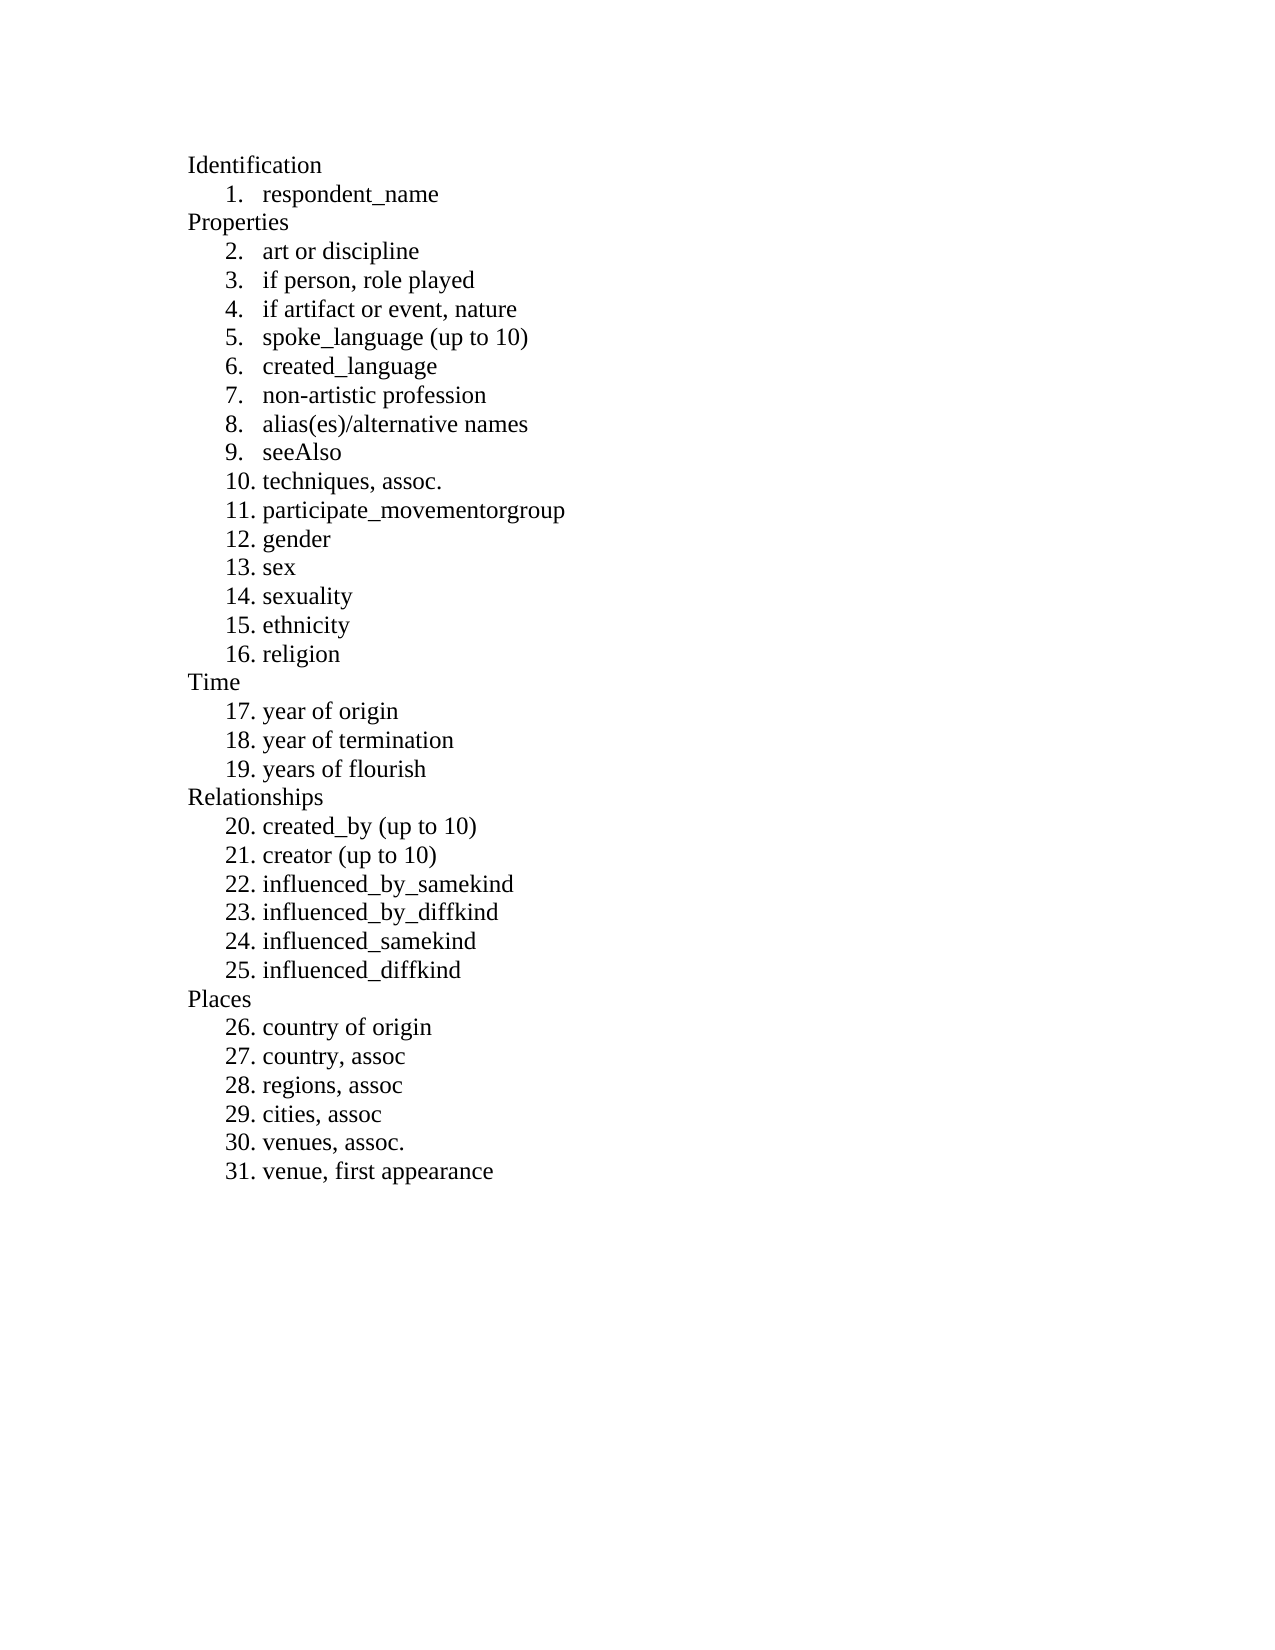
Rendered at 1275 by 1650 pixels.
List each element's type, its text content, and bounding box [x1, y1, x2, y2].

list if person, role played [225, 265, 1087, 294]
list art or discipline [225, 236, 1087, 265]
list year of origin [225, 696, 1087, 725]
list if artifact or event, nature [225, 294, 1087, 322]
list sex [225, 552, 1087, 581]
list regions, assoc [225, 1070, 1087, 1099]
text Identification [187, 150, 1087, 179]
list alias(es)/alternative names [225, 409, 1087, 437]
list sexuality [225, 581, 1087, 610]
list country, assoc [225, 1041, 1087, 1070]
list year of termination [225, 725, 1087, 754]
list participate_movementorgroup [225, 495, 1087, 524]
list country of origin [225, 1012, 1087, 1041]
list influenced_by_diffkind [225, 897, 1087, 926]
list cities, assoc [225, 1099, 1087, 1127]
list creator (up to 10) [225, 840, 1087, 869]
text Properties [187, 207, 1087, 236]
text Relationships [187, 782, 1087, 811]
list influenced_samekind [225, 926, 1087, 955]
text Time [187, 667, 1087, 696]
list respondent_name [225, 179, 1087, 207]
list techniques, assoc. [225, 466, 1087, 495]
list seeAlso [225, 437, 1087, 466]
list created_language [225, 351, 1087, 380]
list venue, first appearance [225, 1156, 1087, 1185]
list ethnicity [225, 610, 1087, 639]
list spoke_language (up to 10) [225, 322, 1087, 351]
list influenced_by_samekind [225, 869, 1087, 897]
list gender [225, 524, 1087, 552]
list years of flourish [225, 754, 1087, 782]
list influenced_diffkind [225, 955, 1087, 984]
list created_by (up to 10) [225, 811, 1087, 840]
text Places [187, 984, 1087, 1012]
list non-artistic profession [225, 380, 1087, 409]
list religion [225, 639, 1087, 667]
list venues, assoc. [225, 1127, 1087, 1156]
